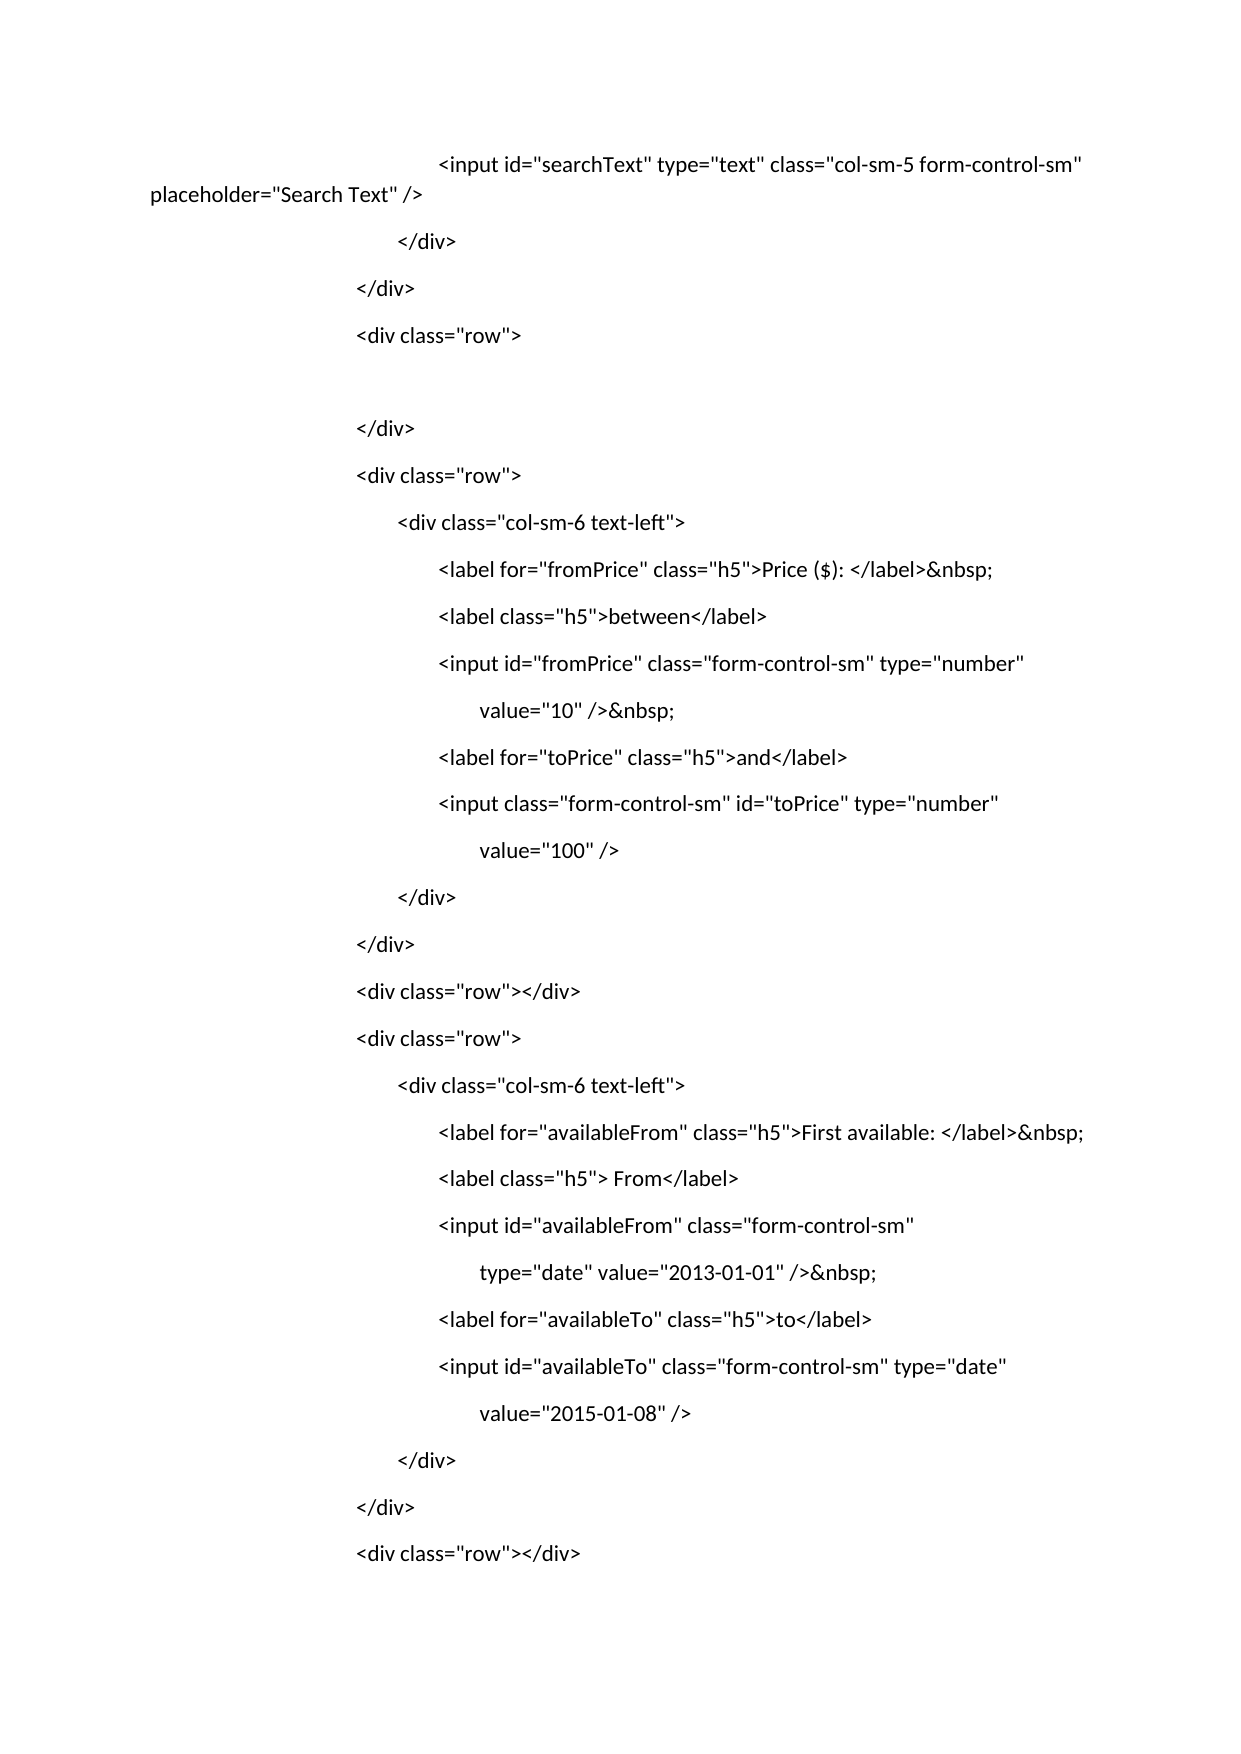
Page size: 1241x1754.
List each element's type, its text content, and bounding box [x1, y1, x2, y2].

text <input class="form-control-sm" id="toPrice" type="number" [150, 789, 1090, 818]
text <input id="fromPrice" class="form-control-sm" type="number" [150, 649, 1090, 677]
text <label for="fromPrice" class="h5">Price ($): </label>&nbsp; [150, 555, 1090, 583]
text <div class="col-sm-6 text-left"> [150, 1071, 1090, 1099]
text </div> [150, 883, 1090, 911]
text <div class="row"> [150, 461, 1090, 489]
text </div> [150, 274, 1090, 302]
text <input id="availableTo" class="form-control-sm" type="date" [150, 1352, 1090, 1380]
text value="2015-01-08" /> [150, 1399, 1090, 1427]
text <div class="row"> [150, 321, 1090, 349]
text <div class="row"> [150, 1024, 1090, 1052]
text type="date" value="2013-01-01" />&nbsp; [150, 1258, 1090, 1286]
text <label for="toPrice" class="h5">and</label> [150, 743, 1090, 771]
text <div class="row"></div> [150, 1539, 1090, 1568]
text <input id="searchText" type="text" class="col-sm-5 form-control-sm" placeholder="Search Text" /> [150, 150, 1090, 208]
text </div> [150, 1493, 1090, 1521]
text </div> [150, 930, 1090, 958]
text <div class="col-sm-6 text-left"> [150, 508, 1090, 536]
text </div> [150, 1446, 1090, 1474]
text <label for="availableFrom" class="h5">First available: </label>&nbsp; [150, 1118, 1090, 1146]
text </div> [150, 414, 1090, 443]
text value="100" /> [150, 836, 1090, 864]
text <label for="availableTo" class="h5">to</label> [150, 1305, 1090, 1333]
text value="10" />&nbsp; [150, 696, 1090, 724]
text <label class="h5">between</label> [150, 602, 1090, 630]
text <label class="h5"> From</label> [150, 1164, 1090, 1193]
text <div class="row"></div> [150, 977, 1090, 1005]
text </div> [150, 227, 1090, 255]
text <input id="availableFrom" class="form-control-sm" [150, 1211, 1090, 1239]
